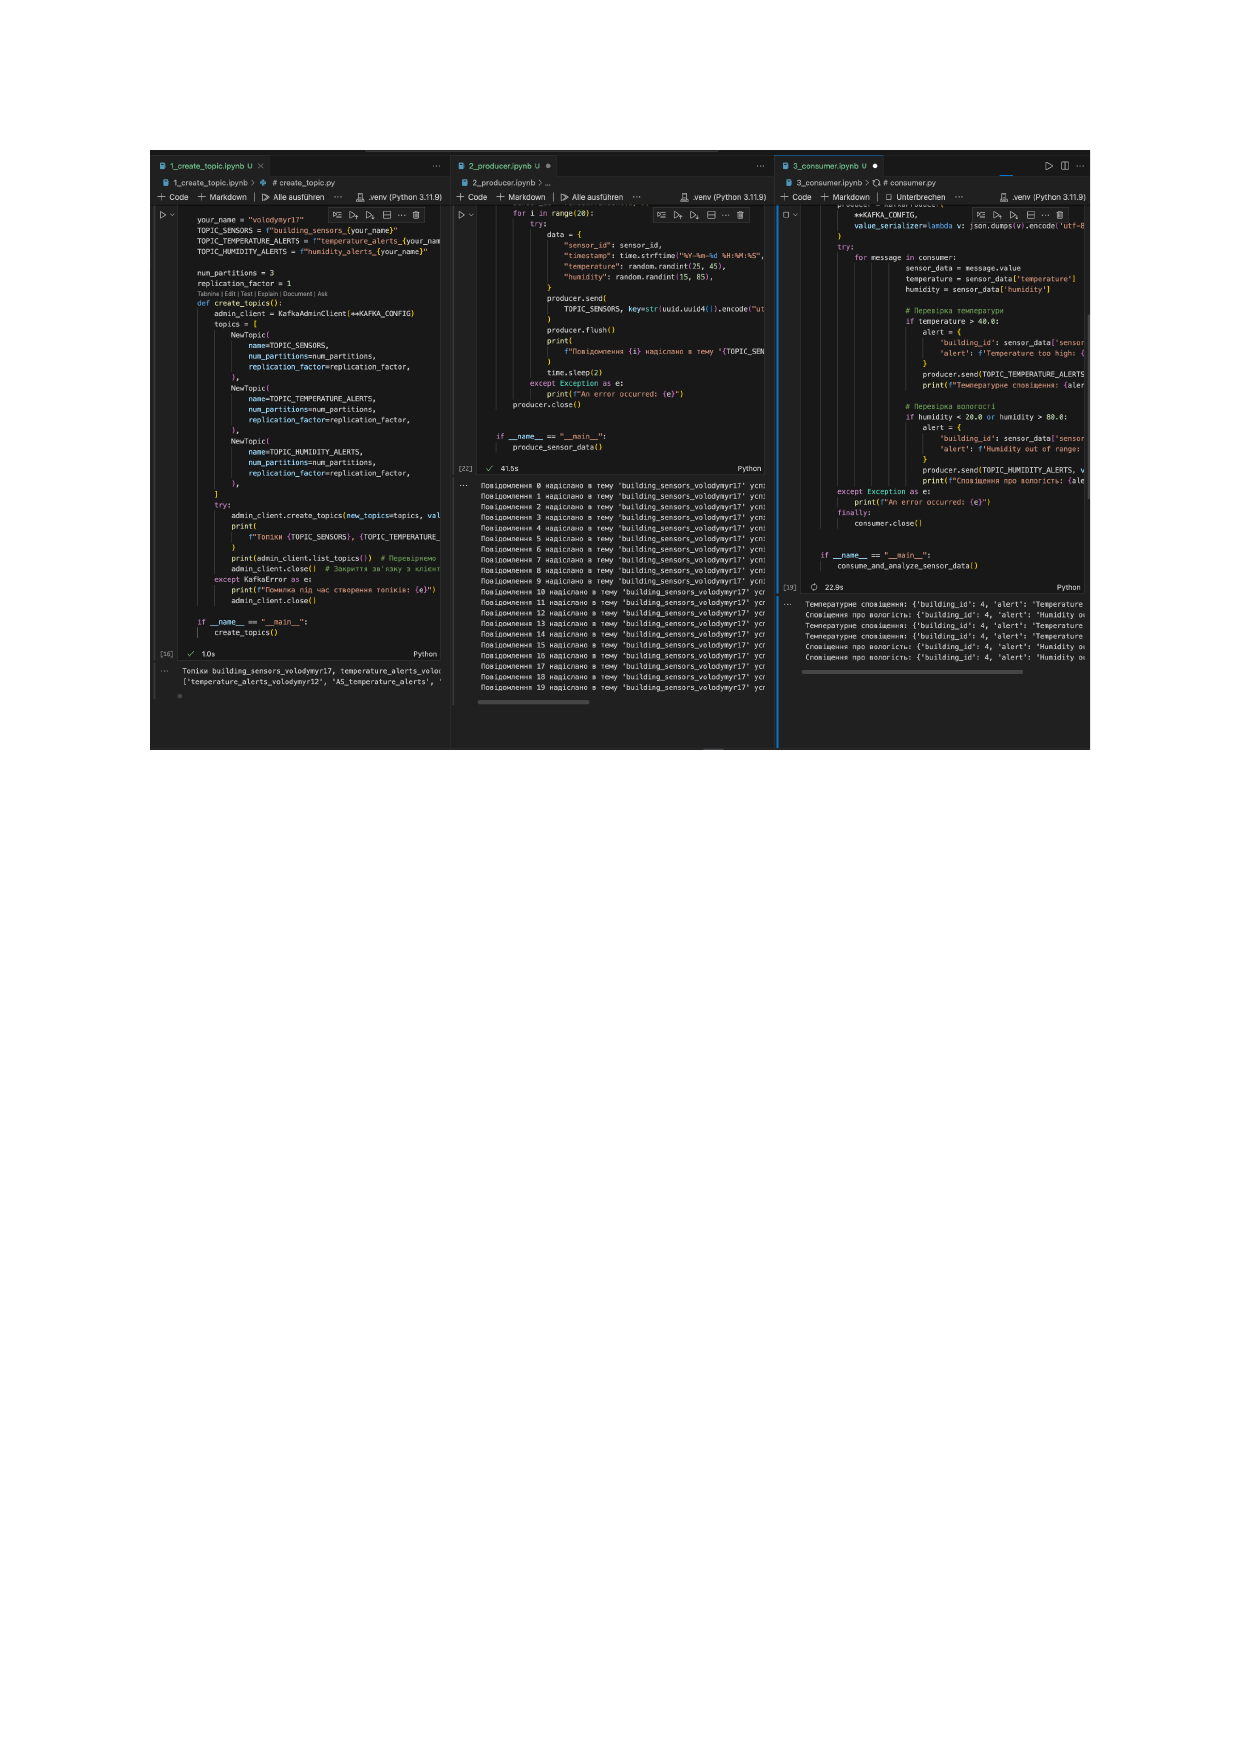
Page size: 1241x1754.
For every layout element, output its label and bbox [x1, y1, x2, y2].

picture [150, 150, 1091, 750]
